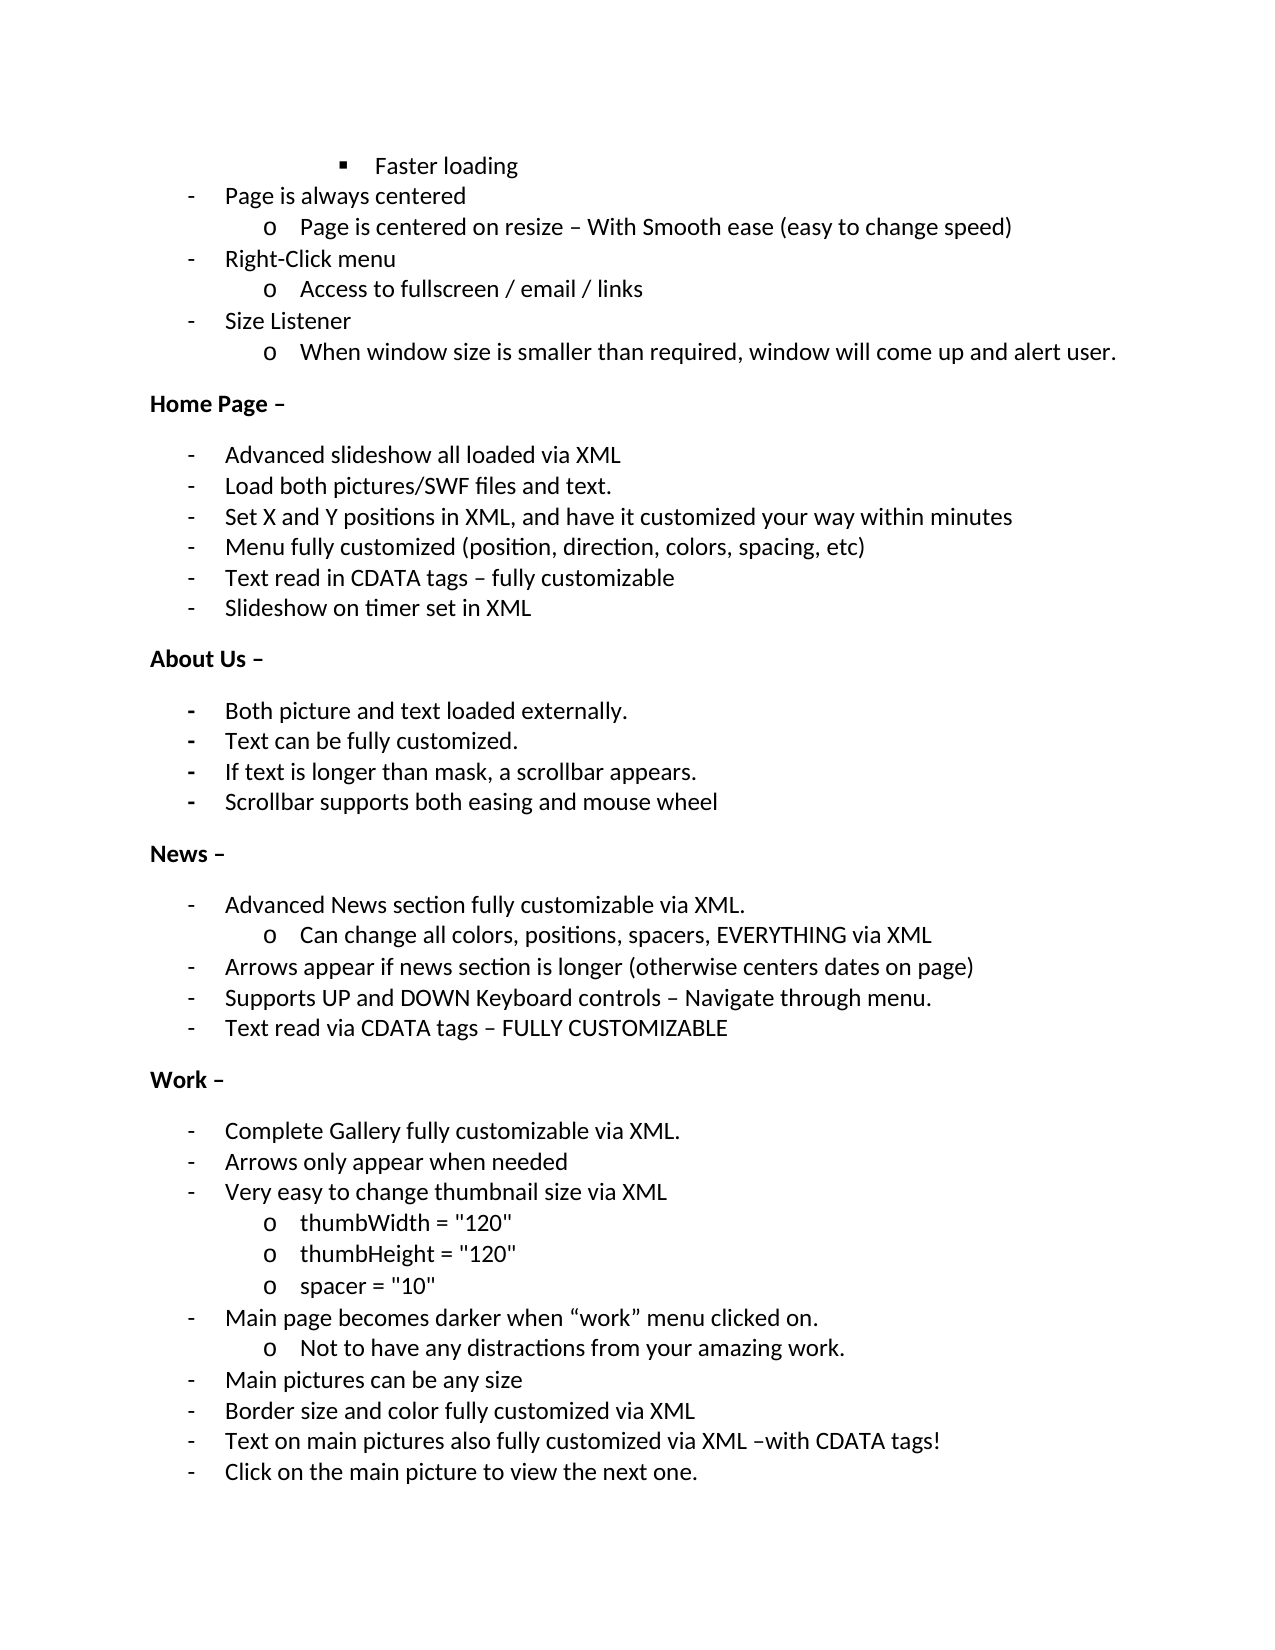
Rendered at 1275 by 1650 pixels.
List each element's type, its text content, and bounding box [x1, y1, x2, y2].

list Load both pictures/SWF files and text. [187, 470, 1125, 501]
list Text read via CDATA tags – FULLY CUSTOMIZABLE [187, 1012, 1125, 1043]
list When window size is smaller than required, window will come up and alert user. [262, 336, 1125, 367]
list Supports UP and DOWN Keyboard controls – Navigate through menu. [187, 982, 1125, 1012]
list Can change all colors, positions, spacers, EVERYTHING via XML [262, 920, 1125, 951]
list Access to fullscreen / email / links [262, 273, 1125, 305]
list Text read in CDATA tags – fully customizable [187, 562, 1125, 592]
list Set X and Y positions in XML, and have it customized your way within minutes [187, 501, 1125, 531]
list Arrows only appear when needed [187, 1146, 1125, 1176]
list Scrollbar supports both easing and mouse wheel [187, 786, 1125, 817]
text News – [150, 838, 1125, 868]
list thumbWidth = "120" [262, 1207, 1125, 1238]
list Both picture and text loaded externally. [187, 695, 1125, 725]
list thumbHeight = "120" [262, 1238, 1125, 1270]
list Click on the main picture to view the next one. [187, 1456, 1125, 1486]
list Advanced slideshow all loaded via XML [187, 439, 1125, 470]
list Text can be fully customized. [187, 725, 1125, 756]
list Faster loading [337, 150, 1125, 181]
list Menu fully customized (position, direction, colors, spacing, etc) [187, 531, 1125, 562]
list Advanced News section fully customizable via XML. [187, 889, 1125, 920]
list Size Listener [187, 305, 1125, 336]
list Main pictures can be any size [187, 1364, 1125, 1395]
list Main page becomes darker when “work” menu clicked on. [187, 1302, 1125, 1333]
list Right-Click menu [187, 243, 1125, 273]
list spacer = "10" [262, 1270, 1125, 1302]
list Text on main pictures also fully customized via XML –with CDATA tags! [187, 1425, 1125, 1456]
list Not to have any distractions from your amazing work. [262, 1333, 1125, 1364]
list Slideshow on timer set in XML [187, 592, 1125, 623]
text Home Page – [150, 388, 1125, 419]
list Page is always centered [187, 181, 1125, 211]
list Page is centered on resize – With Smooth ease (easy to change speed) [262, 211, 1125, 243]
list Border size and color fully customized via XML [187, 1395, 1125, 1425]
list Very easy to change thumbnail size via XML [187, 1176, 1125, 1207]
list If text is longer than mask, a scrollbar appears. [187, 756, 1125, 786]
text About Us – [150, 643, 1125, 674]
list Arrows appear if news section is longer (otherwise centers dates on page) [187, 951, 1125, 982]
list Complete Gallery fully customizable via XML. [187, 1115, 1125, 1146]
text Work – [150, 1064, 1125, 1094]
